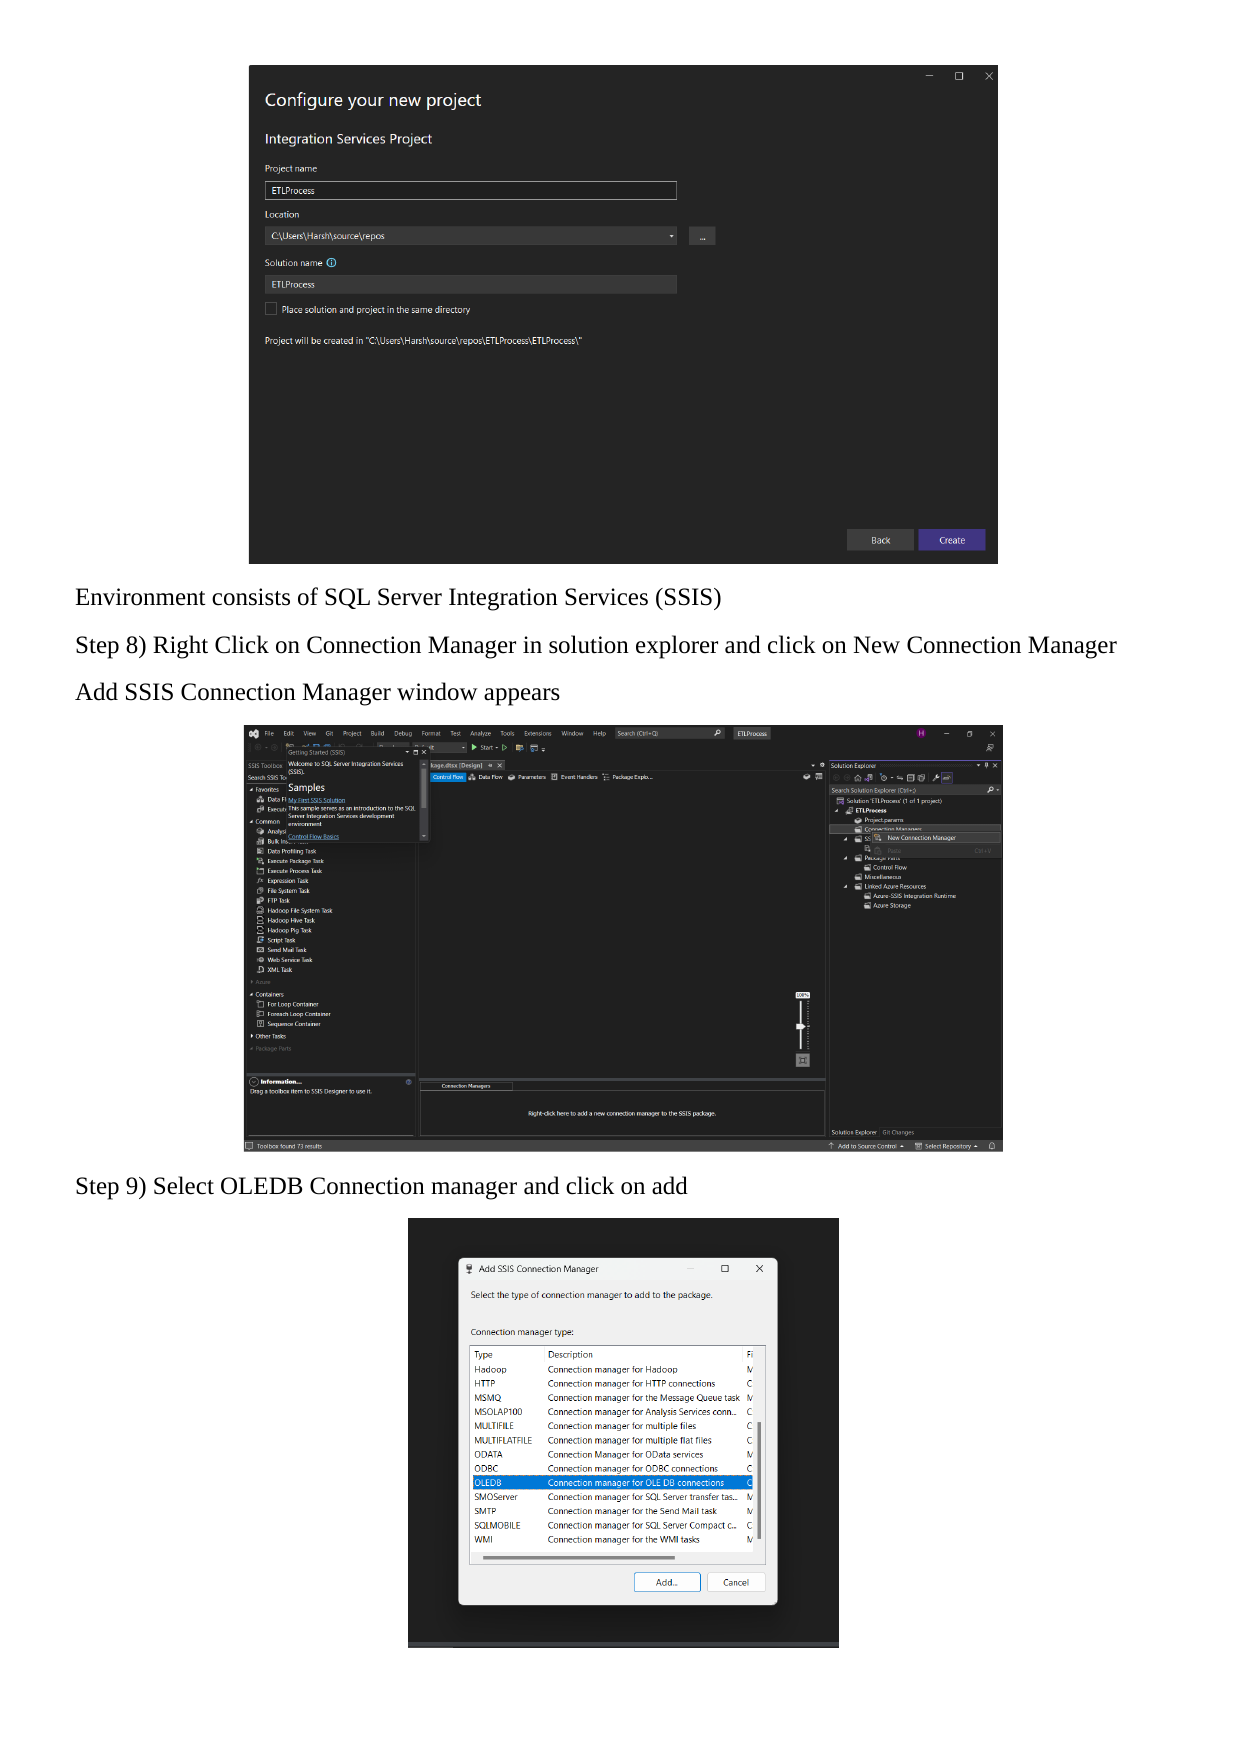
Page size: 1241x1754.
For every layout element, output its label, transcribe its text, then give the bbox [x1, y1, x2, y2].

text Step 9) Select OLEDB Connection manager and click on add [75, 1171, 1172, 1200]
text Add SSIS Connection Manager window appears [75, 677, 1172, 706]
text Environment consists of SQL Server Integration Services (SSIS) [75, 582, 1172, 611]
picture [243, 725, 1003, 1152]
picture [408, 1218, 839, 1648]
text Step 8) Right Click on Connection Manager in solution explorer and click on New Connection Manager [75, 630, 1172, 658]
picture [248, 65, 998, 564]
